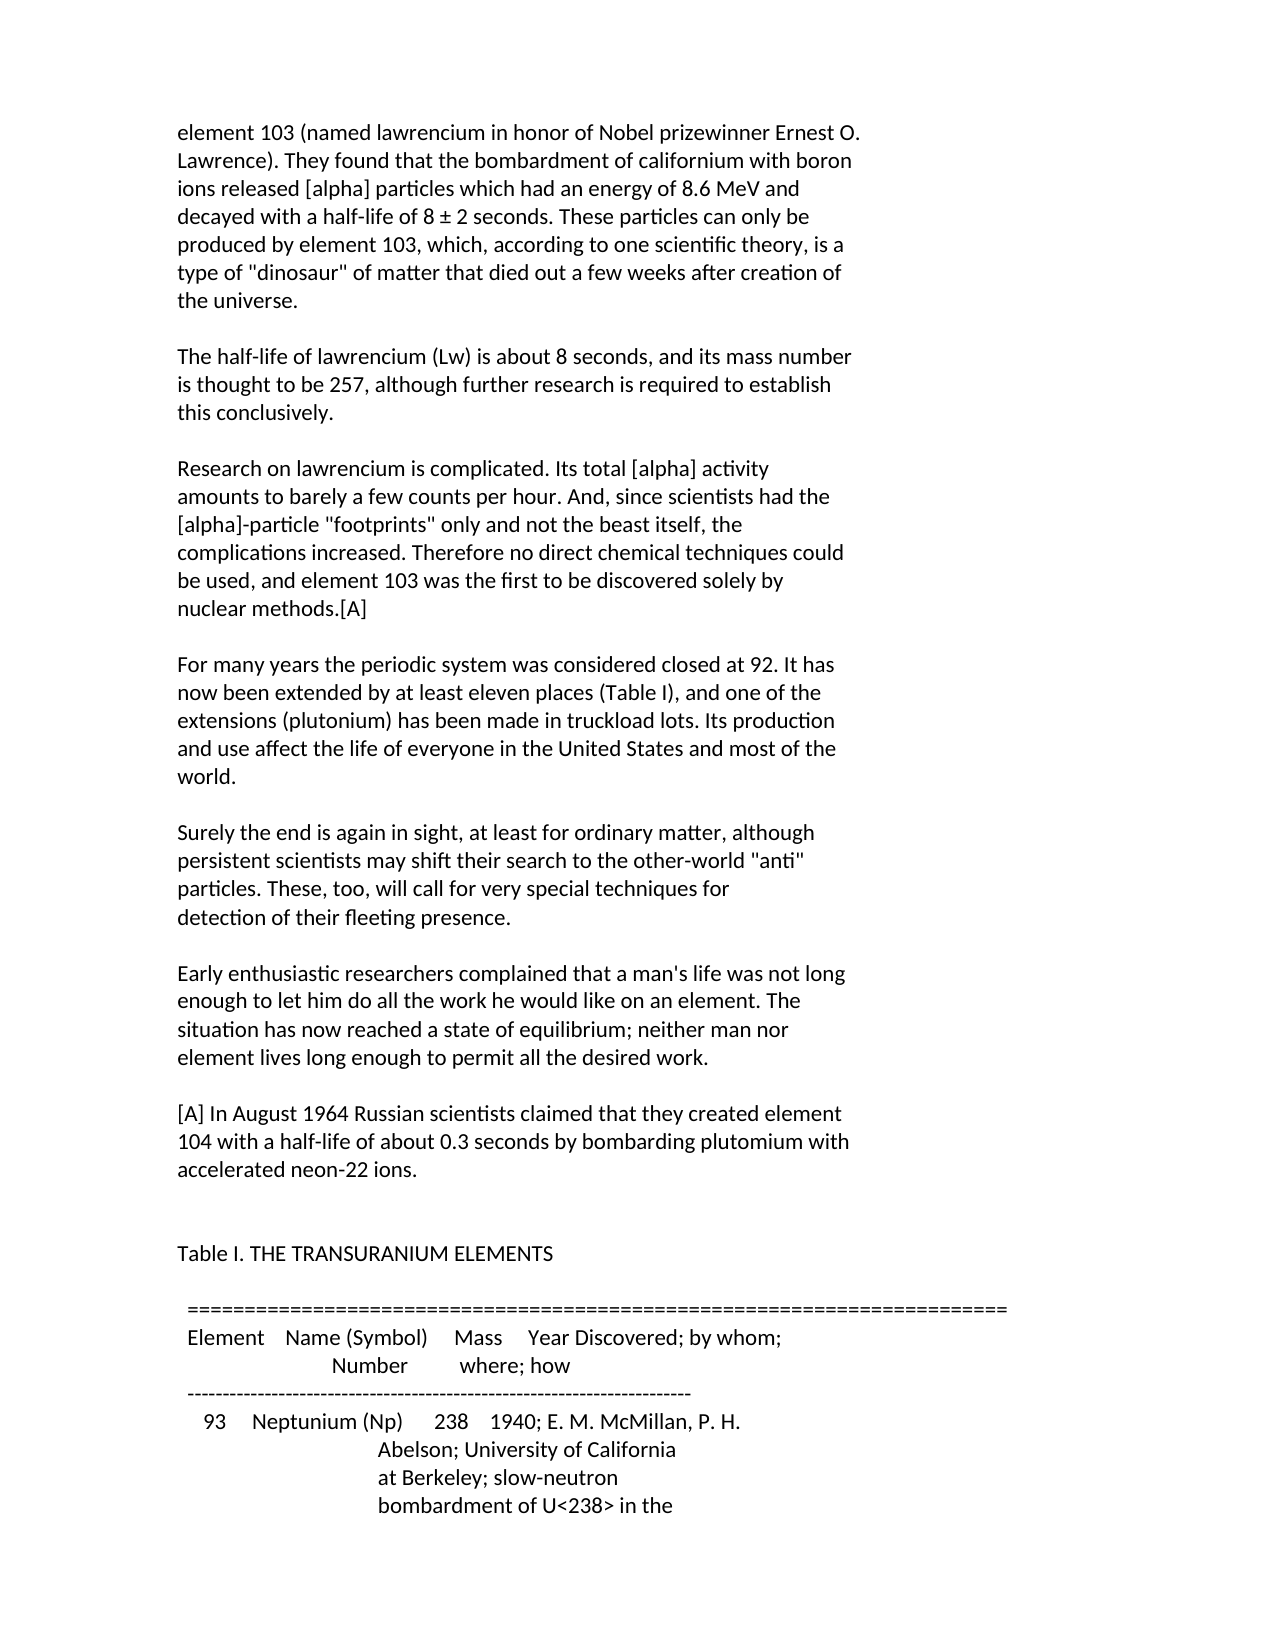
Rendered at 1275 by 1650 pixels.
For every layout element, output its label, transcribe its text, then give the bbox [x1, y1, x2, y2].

text Lawrence). They found that the bombardment of californium with boron [177, 146, 1186, 174]
text Early enthusiastic researchers complained that a man's life was not long [177, 959, 1186, 987]
text and use affect the life of everyone in the United States and most of the [177, 734, 1186, 762]
text world. [177, 762, 1186, 791]
text enough to let him do all the work he would like on an element. The [177, 987, 1186, 1015]
text 93 Neptunium (Np) 238 1940; E. M. McMillan, P. H. [177, 1407, 1186, 1435]
text Research on lawrencium is complicated. Its total [alpha] activity [177, 454, 1186, 482]
text is thought to be 257, although further research is required to establish [177, 370, 1186, 398]
text amounts to barely a few counts per hour. And, since scientists had the [177, 482, 1186, 510]
text be used, and element 103 was the first to be discovered solely by [177, 566, 1186, 594]
text Abelson; University of California [177, 1435, 1186, 1463]
text element 103 (named lawrencium in honor of Nobel prizewinner Ernest O. [177, 118, 1186, 146]
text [177, 1379, 1186, 1407]
text Number where; how [177, 1351, 1186, 1379]
text ======================================================================== [177, 1295, 1186, 1323]
text Element Name (Symbol) Mass Year Discovered; by whom; [177, 1323, 1186, 1351]
text at Berkeley; slow-neutron [177, 1463, 1186, 1491]
text bombardment of U<238> in the [177, 1491, 1186, 1519]
text this conclusively. [177, 398, 1186, 426]
text The half-life of lawrencium (Lw) is about 8 seconds, and its mass number [177, 342, 1186, 370]
text the universe. [177, 286, 1186, 314]
text produced by element 103, which, according to one scientific theory, is a [177, 230, 1186, 258]
text particles. These, too, will call for very special techniques for [177, 874, 1186, 903]
text 104 with a half-life of about 0.3 seconds by bombarding plutomium with [177, 1127, 1186, 1155]
text ions released [alpha] particles which had an energy of 8.6 MeV and [177, 174, 1186, 202]
text decayed with a half-life of 8 ± 2 seconds. These particles can only be [177, 202, 1186, 230]
text For many years the periodic system was considered closed at 92. It has [177, 650, 1186, 678]
text [alpha]-particle "footprints" only and not the beast itself, the [177, 510, 1186, 538]
text persistent scientists may shift their search to the other-world "anti" [177, 847, 1186, 874]
text complications increased. Therefore no direct chemical techniques could [177, 538, 1186, 566]
text now been extended by at least eleven places (Table I), and one of the [177, 678, 1186, 706]
text nuclear methods.[A] [177, 594, 1186, 622]
text [A] In August 1964 Russian scientists claimed that they created element [177, 1099, 1186, 1127]
text situation has now reached a state of equilibrium; neither man nor [177, 1015, 1186, 1043]
text element lives long enough to permit all the desired work. [177, 1043, 1186, 1071]
text Surely the end is again in sight, at least for ordinary matter, although [177, 818, 1186, 847]
text accelerated neon-22 ions. [177, 1155, 1186, 1183]
text Table I. THE TRANSURANIUM ELEMENTS [177, 1239, 1186, 1267]
text detection of their fleeting presence. [177, 903, 1186, 931]
text type of "dinosaur" of matter that died out a few weeks after creation of [177, 258, 1186, 286]
text extensions (plutonium) has been made in truckload lots. Its production [177, 706, 1186, 734]
